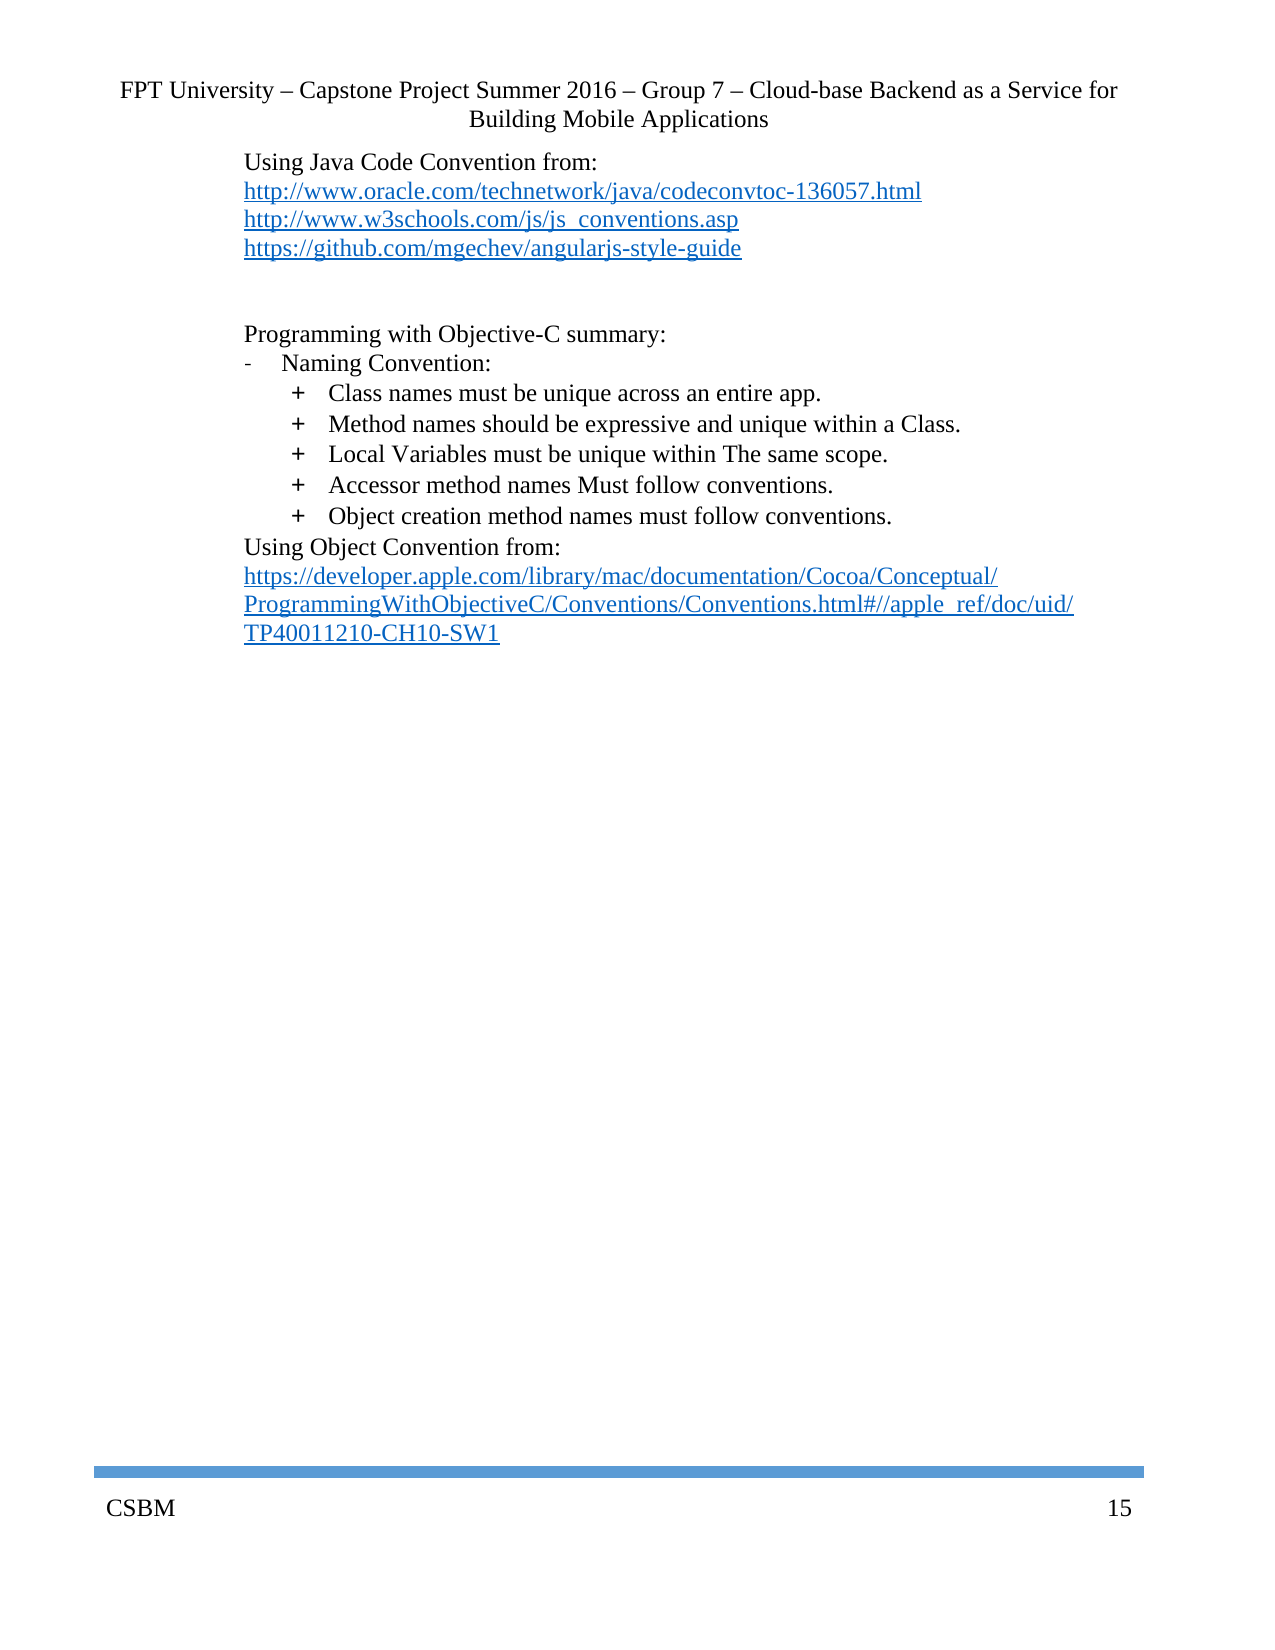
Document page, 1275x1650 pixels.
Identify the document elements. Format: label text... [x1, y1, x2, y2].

list Local Variables must be unique within The same scope. [291, 439, 1144, 470]
list Naming Convention: [244, 348, 1144, 378]
text https://developer.apple.com/library/mac/documentation/Cocoa/Conceptual/ProgrammingWithObjectiveC/Conventions/Conventions.html#//apple_ref/doc/uid/TP40011210-CH10-SW1 [244, 561, 1144, 647]
text Using Object Convention from: [169, 532, 1144, 561]
text https://github.com/mgechev/angularjs-style-guide [169, 233, 1144, 262]
list Method names should be expressive and unique within a Class. [291, 409, 1144, 439]
list Object creation method names must follow conventions. [291, 501, 1144, 532]
list Accessor method names Must follow conventions. [291, 470, 1144, 501]
list Class names must be unique across an entire app. [291, 378, 1144, 409]
list http://www.oracle.com/technetwork/java/codeconvtoc-136057.html [244, 176, 1144, 204]
list Using Java Code Convention from: [244, 147, 1144, 176]
text http://www.w3schools.com/js/js_conventions.asp [169, 204, 1144, 233]
text Programming with Objective-C summary: [169, 319, 1144, 348]
